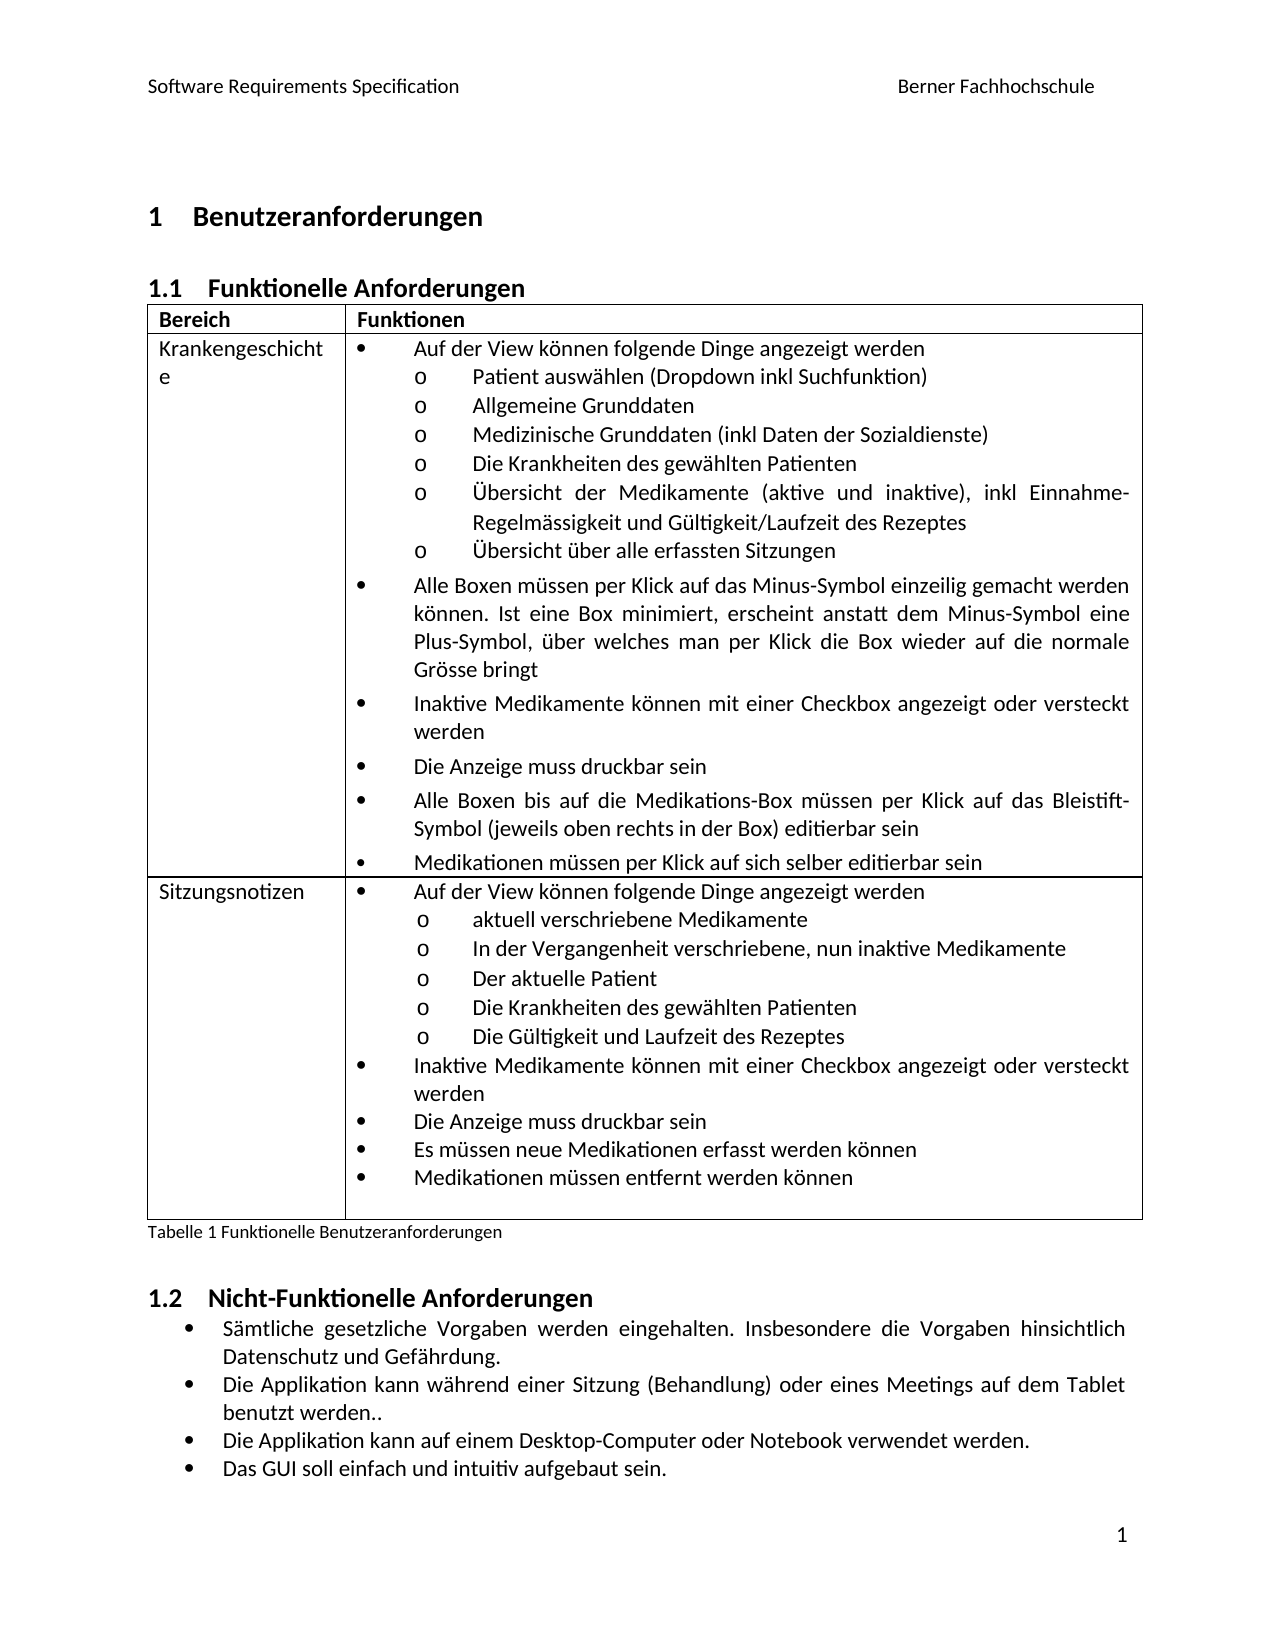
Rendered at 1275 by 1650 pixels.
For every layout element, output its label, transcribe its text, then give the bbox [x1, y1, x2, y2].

table_cell Auf der View können folgende Dinge angezeigt werden Patient auswählen (Dropdown inkl Suchfunktion) Allgemeine Grunddaten Medizinische Grunddaten (inkl Daten der Sozialdienste) Die Krankheiten des gewählten Patienten Übersicht der Medikamente (aktive und inaktive), inkl Einnahme-Regelmässigkeit und Gültigkeit/Laufzeit des Rezeptes Übersicht über alle erfassten Sitzungen Alle Boxen müssen per Klick auf das Minus-Symbol einzeilig gemacht werden können. Ist eine Box minimiert, erscheint anstatt dem Minus-Symbol eine Plus-Symbol, über welches man per Klick die Box wieder auf die normale Grösse bringt Inaktive Medikamente können mit einer Checkbox angezeigt oder versteckt werden Die Anzeige muss druckbar sein Alle Boxen bis auf die Medikations-Box müssen per Klick auf das Bleistift-Symbol (jeweils oben rechts in der Box) editierbar sein Medikationen müssen per Klick auf sich selber editierbar sein [346, 334, 1142, 876]
table_header Bereich [148, 305, 345, 333]
list Die Applikation kann auf einem Desktop-Computer oder Notebook verwendet werden. [185, 1426, 1127, 1454]
table_header Funktionen [346, 305, 1142, 333]
subtitle Funktionelle Anforderungen [148, 271, 1127, 304]
table_cell Auf der View können folgende Dinge angezeigt werden aktuell verschriebene Medikamente In der Vergangenheit verschriebene, nun inaktive Medikamente Der aktuelle Patient Die Krankheiten des gewählten Patienten Die Gültigkeit und Laufzeit des Rezeptes Inaktive Medikamente können mit einer Checkbox angezeigt oder versteckt werden Die Anzeige muss druckbar sein Es müssen neue Medikationen erfasst werden können Medikationen müssen entfernt werden können [346, 878, 1142, 1219]
list Sämtliche gesetzliche Vorgaben werden eingehalten. Insbesondere die Vorgaben hinsichtlich Datenschutz und Gefährdung. [185, 1314, 1127, 1370]
subtitle Nicht-Funktionelle Anforderungen [148, 1281, 1127, 1314]
text Tabelle 1 Funktionelle Benutzeranforderungen [148, 1220, 1127, 1243]
table_cell Krankengeschichte [148, 334, 345, 876]
list Die Applikation kann während einer Sitzung (Behandlung) oder eines Meetings auf dem Tablet benutzt werden.. [185, 1370, 1127, 1426]
list Das GUI soll einfach und intuitiv aufgebaut sein. [185, 1454, 1127, 1482]
table_cell Sitzungsnotizen [148, 878, 345, 1219]
subtitle Benutzeranforderungen [148, 198, 1127, 233]
